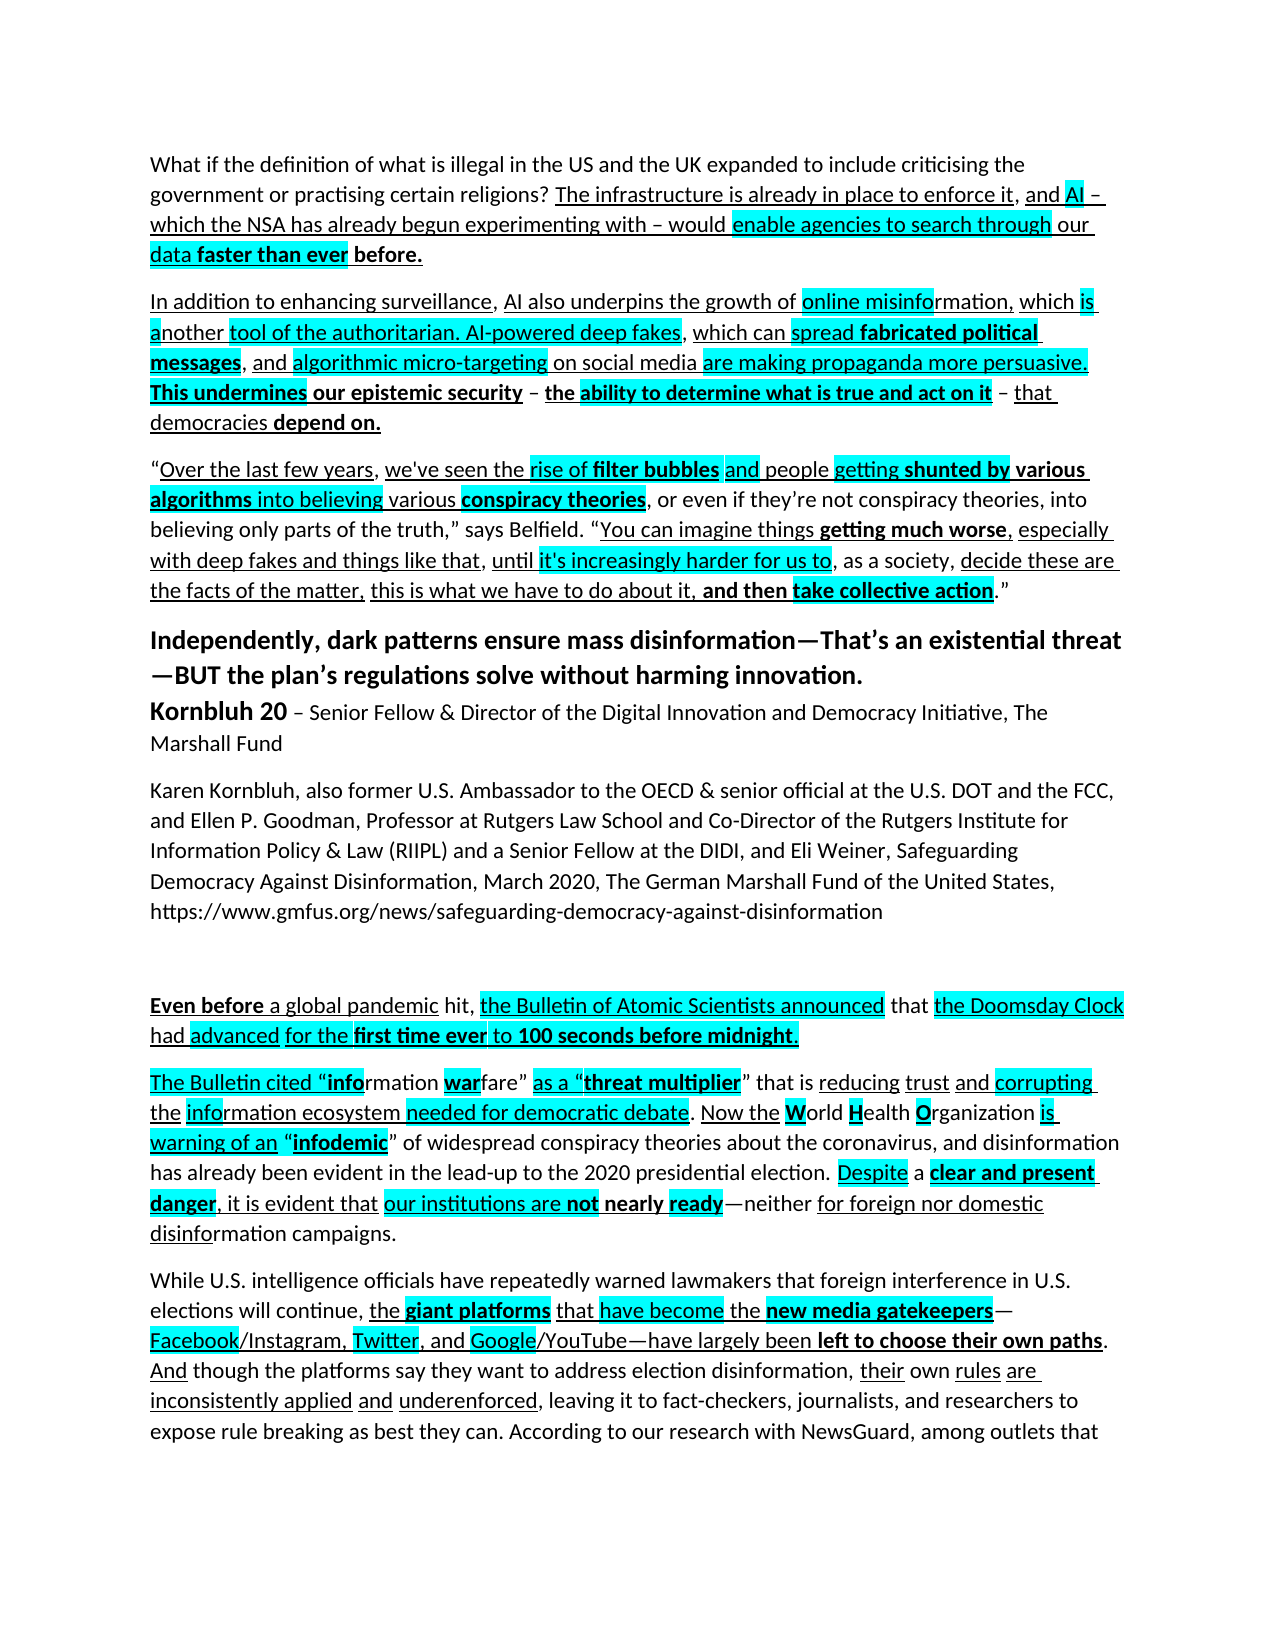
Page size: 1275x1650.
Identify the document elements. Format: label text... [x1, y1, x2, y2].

text In addition to enhancing surveillance, AI also underpins the growth of online misinformation, which is another tool of the authoritarian. AI-powered deep fakes, which can spread fabricated political messages, and algorithmic micro-targeting on social media are making propaganda more persuasive. This undermines our epistemic security – the ability to determine what is true and act on it – that democracies depend on. [150, 287, 1125, 436]
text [150, 1266, 1125, 1445]
text Karen Kornbluh, also former U.S. Ambassador to the OECD & senior official at the U.S. DOT and the FCC, and Ellen P. Goodman, Professor at Rutgers Law School and Co-Director of the Rutgers Institute for Information Policy & Law (RIIPL) and a Senior Fellow at the DIDI, and Eli Weiner, Safeguarding Democracy Against Disinformation, March 2020, The German Marshall Fund of the United States, https://www.gmfus.org/news/safeguarding-democracy-against-disinformation [150, 776, 1125, 925]
subtitle Independently, dark patterns ensure mass disinformation—That’s an existential threat—BUT the plan’s regulations solve without harming innovation. [150, 623, 1125, 692]
text The Bulletin cited “information warfare” as a “threat multiplier” that is reducing trust and corrupting the information ecosystem needed for democratic debate. Now the World Health Organization is warning of an “infodemic” of widespread conspiracy theories about the coronavirus, and disinformation has already been evident in the lead-up to the 2020 presidential election. Despite a clear and present danger, it is evident that our institutions are not nearly ready—neither for foreign nor domestic disinformation campaigns. [150, 1068, 1125, 1247]
text What if the definition of what is illegal in the US and the UK expanded to include criticising the government or practising certain religions? The infrastructure is already in place to enforce it, and AI – which the NSA has already begun experimenting with – would enable agencies to search through our data faster than ever before. [150, 150, 1125, 269]
text Even before a global pandemic hit, the Bulletin of Atomic Scientists announced that the Doomsday Clock had advanced for the first time ever to 100 seconds before midnight. [150, 991, 1125, 1049]
text Kornbluh 20 – Senior Fellow & Director of the Digital Innovation and Democracy Initiative, The Marshall Fund [150, 694, 1125, 757]
text “Over the last few years, we've seen the rise of filter bubbles and people getting shunted by various algorithms into believing various conspiracy theories, or even if they’re not conspiracy theories, into believing only parts of the truth,” says Belfield. “You can imagine things getting much worse, especially with deep fakes and things like that, until it's increasingly harder for us to, as a society, decide these are the facts of the matter, this is what we have to do about it, and then take collective action.” [150, 455, 1125, 604]
